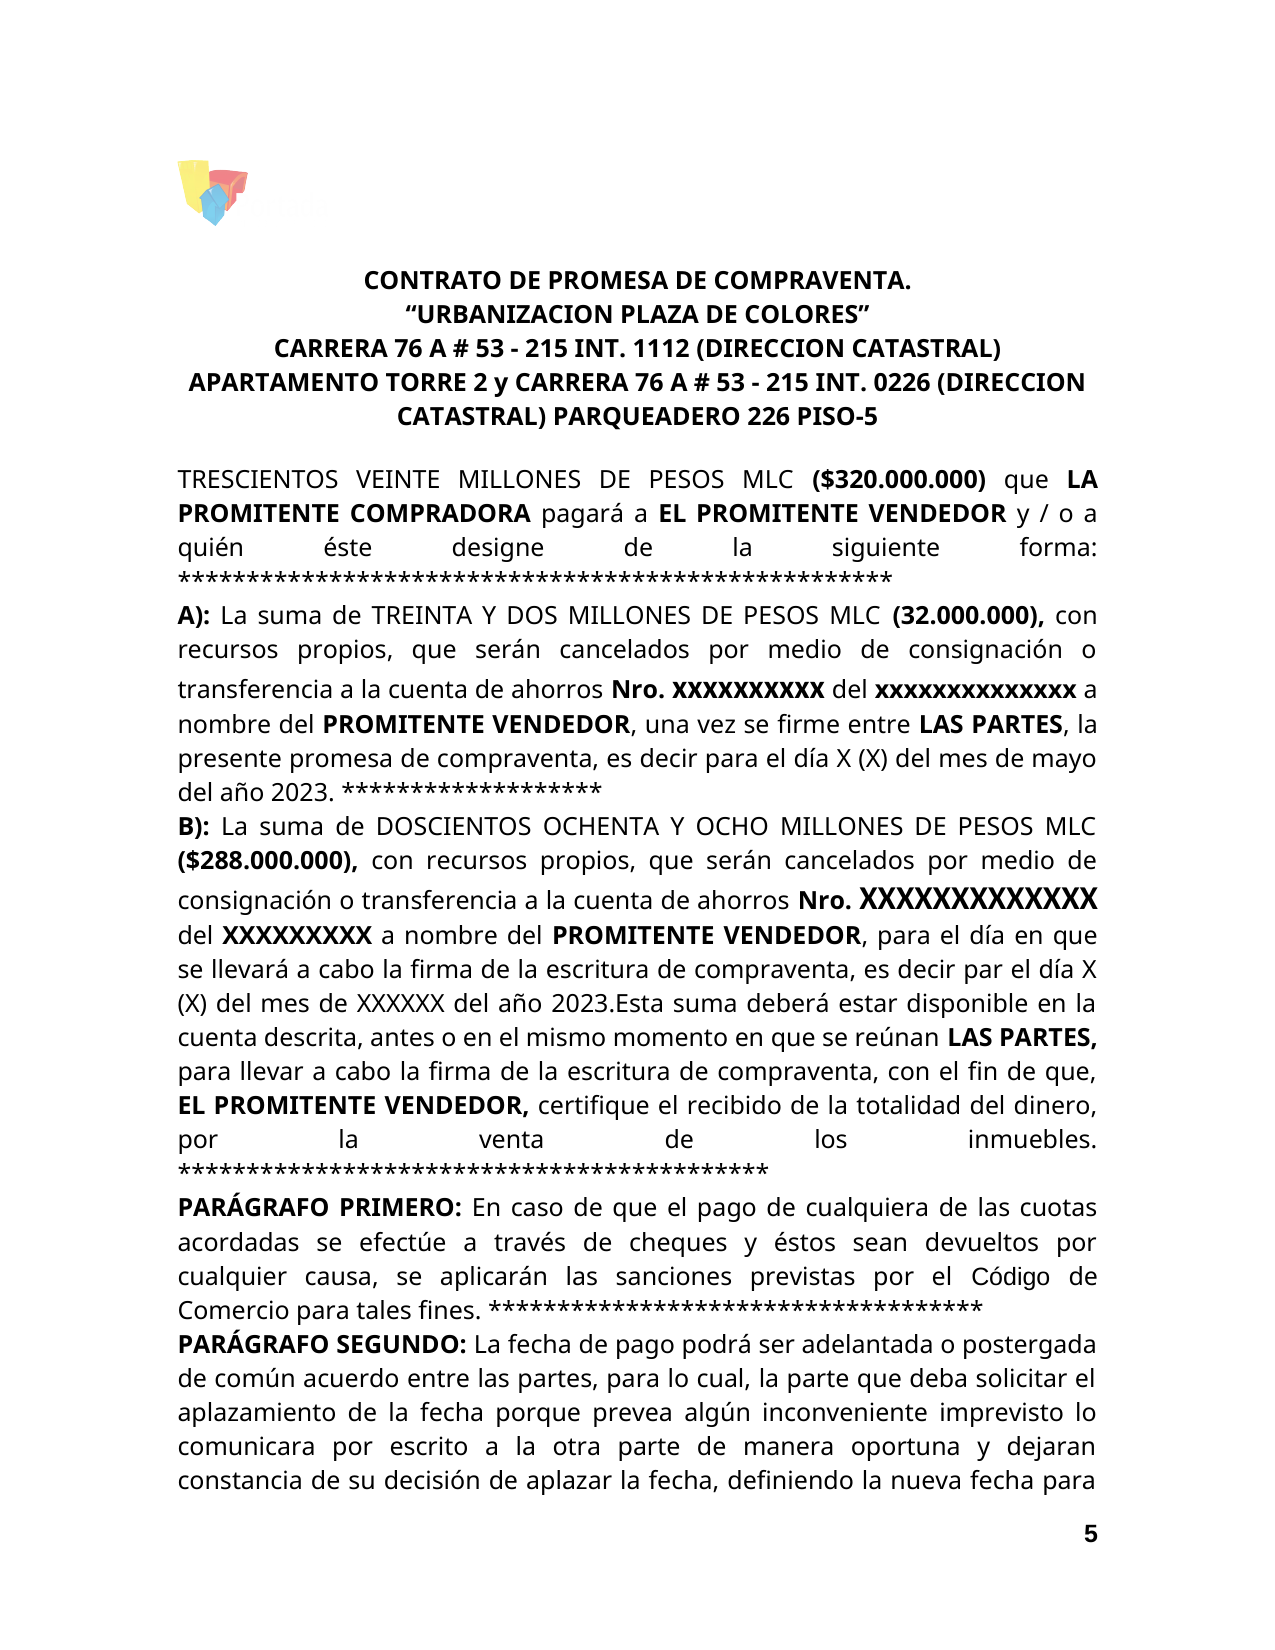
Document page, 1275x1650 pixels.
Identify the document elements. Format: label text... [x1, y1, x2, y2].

text A): La suma de TREINTA Y DOS MILLONES DE PESOS MLC (32.000.000), con recursos propios, que serán cancelados por medio de consignación o transferencia a la cuenta de ahorros Nro. xxxxxxxxxx del xxxxxxxxxxxxxx a nombre del PROMITENTE VENDEDOR, una vez se firme entre LAS PARTES, la presente promesa de compraventa, es decir para el día X (X) del mes de mayo del año 2023. ******************* [177, 598, 1098, 809]
text B): La suma de DOSCIENTOS OCHENTA Y OCHO MILLONES DE PESOS MLC ($288.000.000), con recursos propios, que serán cancelados por medio de consignación o transferencia a la cuenta de ahorros Nro. XXXXXXXXXXXXX del XXXXXXXXX a nombre del PROMITENTE VENDEDOR, para el día en que se llevará a cabo la firma de la escritura de compraventa, es decir par el día X (X) del mes de XXXXXX del año 2023.Esta suma deberá estar disponible en la cuenta descrita, antes o en el mismo momento en que se reúnan LAS PARTES, para llevar a cabo la firma de la escritura de compraventa, con el fin de que, EL PROMITENTE VENDEDOR, certifique el recibido de la totalidad del dinero, por la venta de los inmuebles. ******************************************* [177, 809, 1098, 1190]
text PARÁGRAFO PRIMERO: En caso de que el pago de cualquiera de las cuotas acordadas se efectúe a través de cheques y éstos sean devueltos por cualquier causa, se aplicarán las sanciones previstas por el Código de Comercio para tales fines. ************************************ [177, 1190, 1098, 1326]
picture [177, 160, 332, 234]
